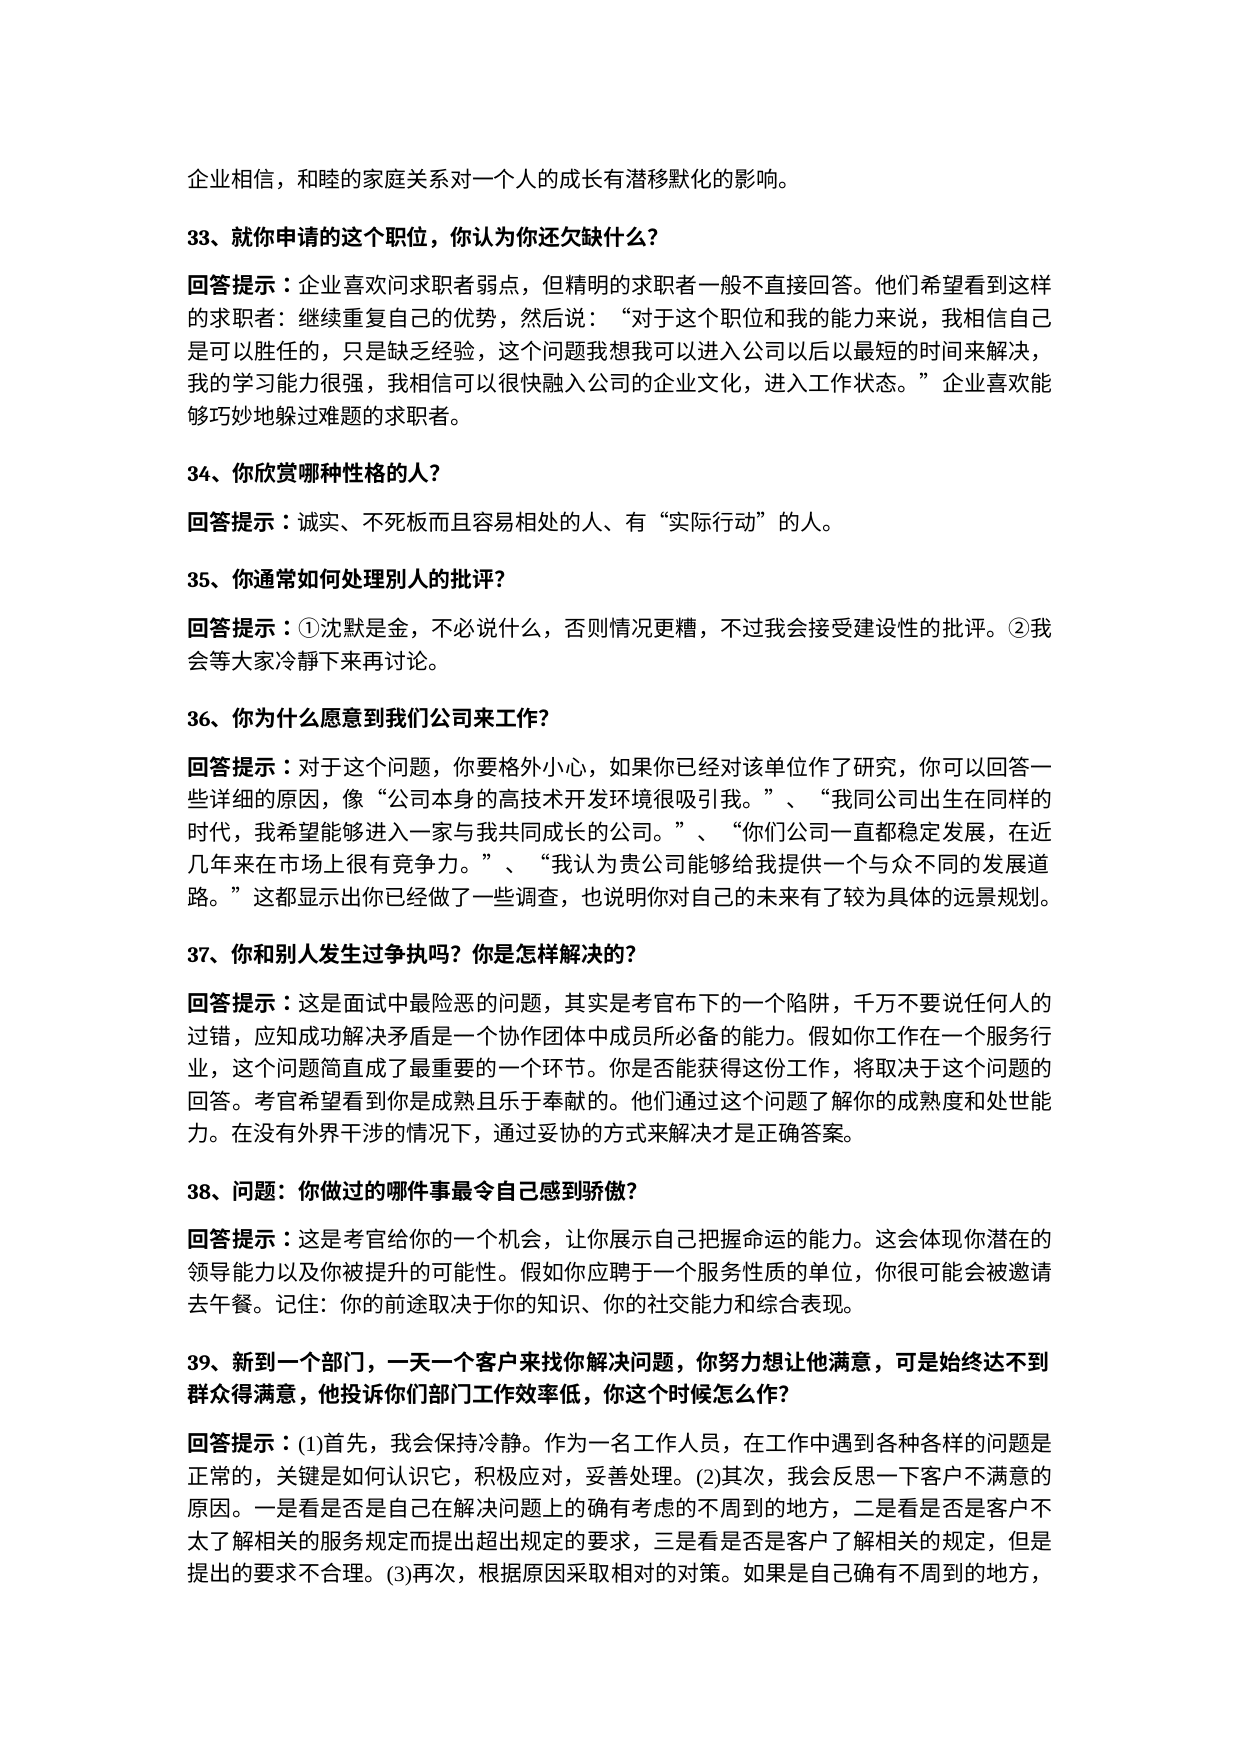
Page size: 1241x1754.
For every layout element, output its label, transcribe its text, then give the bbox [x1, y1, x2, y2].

text 回答提示：①沈默是金，不必说什么，否则情况更糟，不过我会接受建设性的批评。②我会等大家冷靜下来再讨论。 [187, 611, 1053, 676]
text 回答提示：诚实、不死板而且容易相处的人、有“实际行动”的人。 [187, 504, 1053, 537]
title 33、就你申请的这个职位，你认为你还欠缺什么？ [187, 219, 1053, 252]
title 39、新到一个部门，一天一个客户来找你解决问题，你努力想让他满意，可是始终达不到群众得满意，他投诉你们部门工作效率低，你这个时候怎么作？ [187, 1344, 1053, 1409]
text 回答提示：企业喜欢问求职者弱点，但精明的求职者一般不直接回答。他们希望看到这样的求职者：继续重复自己的优势，然后说：“对于这个职位和我的能力来说，我相信自己是可以胜任的，只是缺乏经验，这个问题我想我可以进入公司以后以最短的时间来解决，我的学习能力很强，我相信可以很快融入公司的企业文化，进入工作状态。”企业喜欢能够巧妙地躲过难题的求职者。 [187, 268, 1053, 431]
text 回答提示：这是考官给你的一个机会，让你展示自己把握命运的能力。这会体现你潜在的领导能力以及你被提升的可能性。假如你应聘于一个服务性质的单位，你很可能会被邀请去午餐。记住：你的前途取决于你的知识、你的社交能力和综合表现。 [187, 1222, 1053, 1319]
text 回答提示：这是面试中最险恶的问题，其实是考官布下的一个陷阱，千万不要说任何人的过错，应知成功解决矛盾是一个协作团体中成员所必备的能力。假如你工作在一个服务行业，这个问题简直成了最重要的一个环节。你是否能获得这份工作，将取决于这个问题的回答。考官希望看到你是成熟且乐于奉献的。他们通过这个问题了解你的成熟度和处世能力。在没有外界干涉的情况下，通过妥协的方式来解决才是正确答案。 [187, 986, 1053, 1148]
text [187, 1426, 1053, 1588]
title 38、问题：你做过的哪件事最令自己感到骄傲？ [187, 1173, 1053, 1206]
title 36、你为什么愿意到我们公司来工作？ [187, 701, 1053, 733]
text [187, 162, 1053, 194]
title 34、你欣赏哪种性格的人？ [187, 456, 1053, 488]
title 35、你通常如何处理別人的批评？ [187, 562, 1053, 594]
text 回答提示：对于这个问题，你要格外小心，如果你已经对该单位作了研究，你可以回答一些详细的原因，像“公司本身的高技术开发环境很吸引我。”、“我同公司出生在同样的时代，我希望能够进入一家与我共同成长的公司。”、“你们公司一直都稳定发展，在近几年来在市场上很有竞争力。”、“我认为贵公司能够给我提供一个与众不同的发展道路。”这都显示出你已经做了一些调查，也说明你对自己的未来有了较为具体的远景规划。 [187, 749, 1053, 912]
title 37、你和别人发生过争执吗？你是怎样解决的？ [187, 937, 1053, 969]
